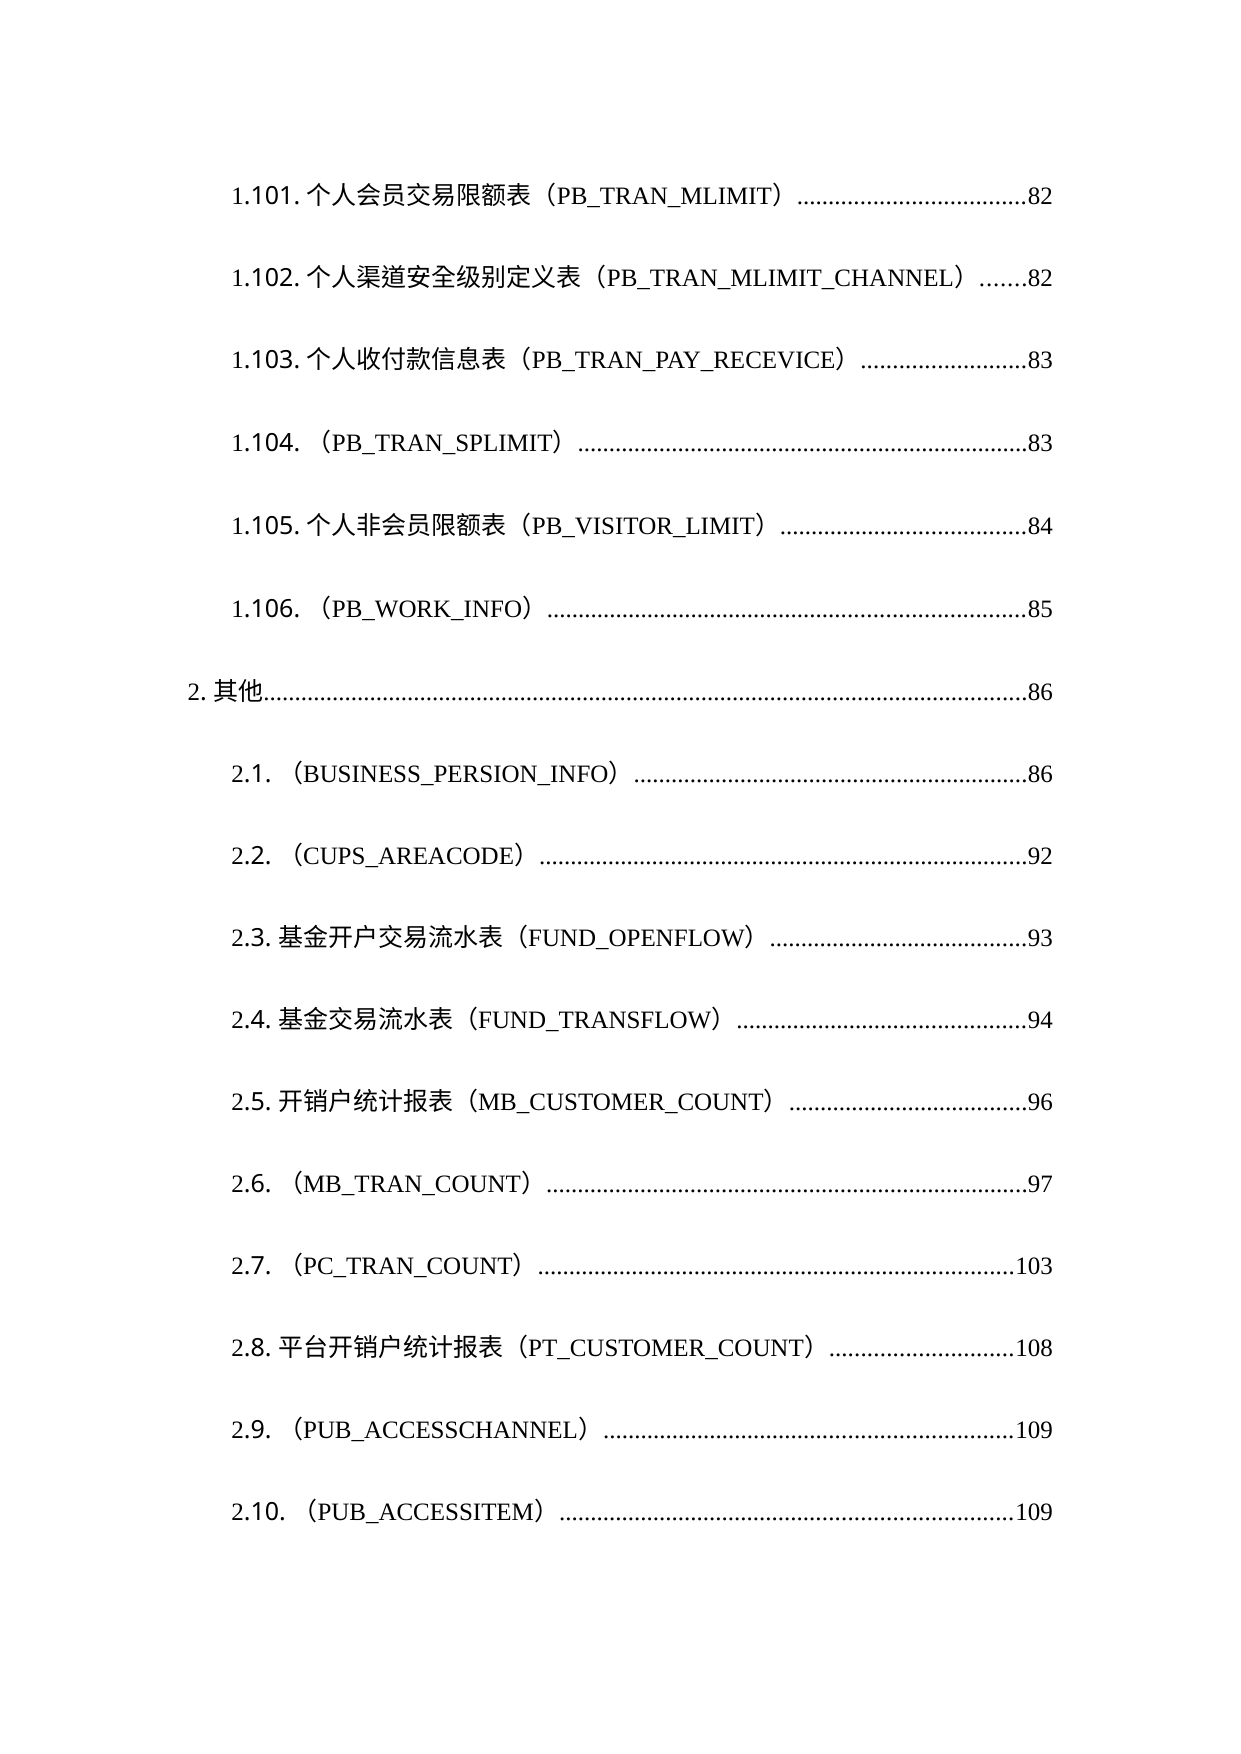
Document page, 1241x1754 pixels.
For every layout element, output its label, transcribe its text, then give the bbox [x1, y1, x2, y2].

text 2.1. （BUSINESS_PERSION_INFO） 86 [231, 740, 1053, 805]
text 2.4. 基金交易流水表（FUND_TRANSFLOW） 94 [231, 986, 1053, 1051]
text 1.105. 个人非会员限额表（PB_VISITOR_LIMIT） 84 [231, 491, 1053, 556]
text 1.102. 个人渠道安全级别定义表（PB_TRAN_MLIMIT_CHANNEL） 82 [231, 244, 1053, 309]
text 1.101. 个人会员交易限额表（PB_TRAN_MLIMIT） 82 [231, 162, 1053, 227]
text 2.8. 平台开销户统计报表（PT_CUSTOMER_COUNT） 108 [231, 1314, 1053, 1379]
text 2.5. 开销户统计报表（MB_CUSTOMER_COUNT） 96 [231, 1068, 1053, 1133]
text 2.3. 基金开户交易流水表（FUND_OPENFLOW） 93 [231, 904, 1053, 969]
text 1.106. （PB_WORK_INFO） 85 [231, 574, 1053, 639]
text 2.9. （PUB_ACCESSCHANNEL） 109 [231, 1396, 1053, 1461]
text 1.104. （PB_TRAN_SPLIMIT） 83 [231, 408, 1053, 473]
text 2. 其他 86 [187, 657, 1053, 722]
text 2.2. （CUPS_AREACODE） 92 [231, 822, 1053, 887]
text 2.7. （PC_TRAN_COUNT） 103 [231, 1232, 1053, 1297]
text 1.103. 个人收付款信息表（PB_TRAN_PAY_RECEVICE） 83 [231, 326, 1053, 391]
text 2.6. （MB_TRAN_COUNT） 97 [231, 1150, 1053, 1215]
text 2.10. （PUB_ACCESSITEM） 109 [231, 1478, 1053, 1543]
